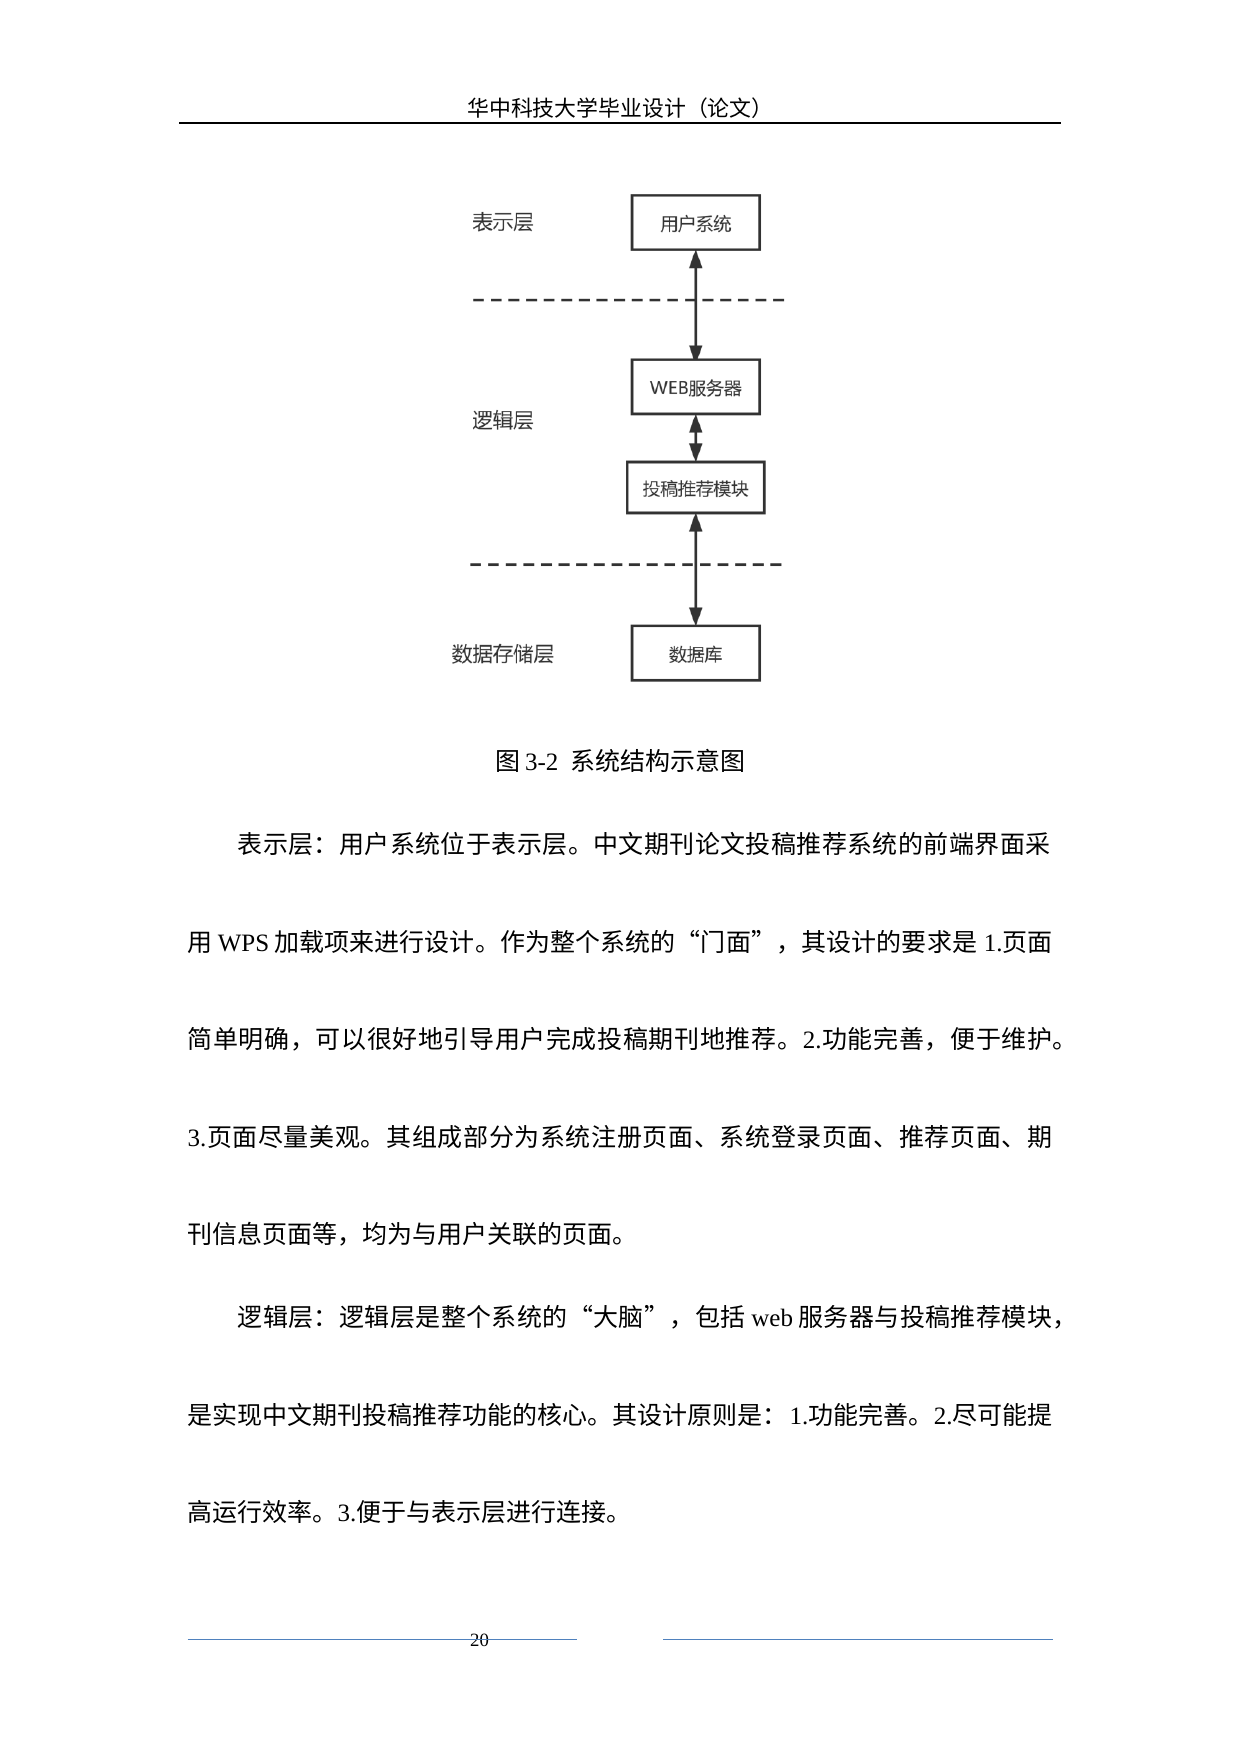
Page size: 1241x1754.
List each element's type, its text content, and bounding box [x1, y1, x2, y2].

text 图3-2 系统结构示意图 [187, 727, 1053, 792]
text 表示层：用户系统位于表示层。中文期刊论文投稿推荐系统的前端界面采用WPS加载项来进行设计。作为整个系统的“门面”，其设计的要求是1.页面简单明确，可以很好地引导用户完成投稿期刊地推荐。2.功能完善，便于维护。3.页面尽量美观。其组成部分为系统注册页面、系统登录页面、推荐页面、期刊信息页面等，均为与用户关联的页面。 [187, 810, 1053, 1265]
picture [417, 162, 823, 714]
text 逻辑层：逻辑层是整个系统的“大脑”，包括web服务器与投稿推荐模块，是实现中文期刊投稿推荐功能的核心。其设计原则是：1.功能完善。2.尽可能提高运行效率。3.便于与表示层进行连接。 [187, 1283, 1053, 1543]
